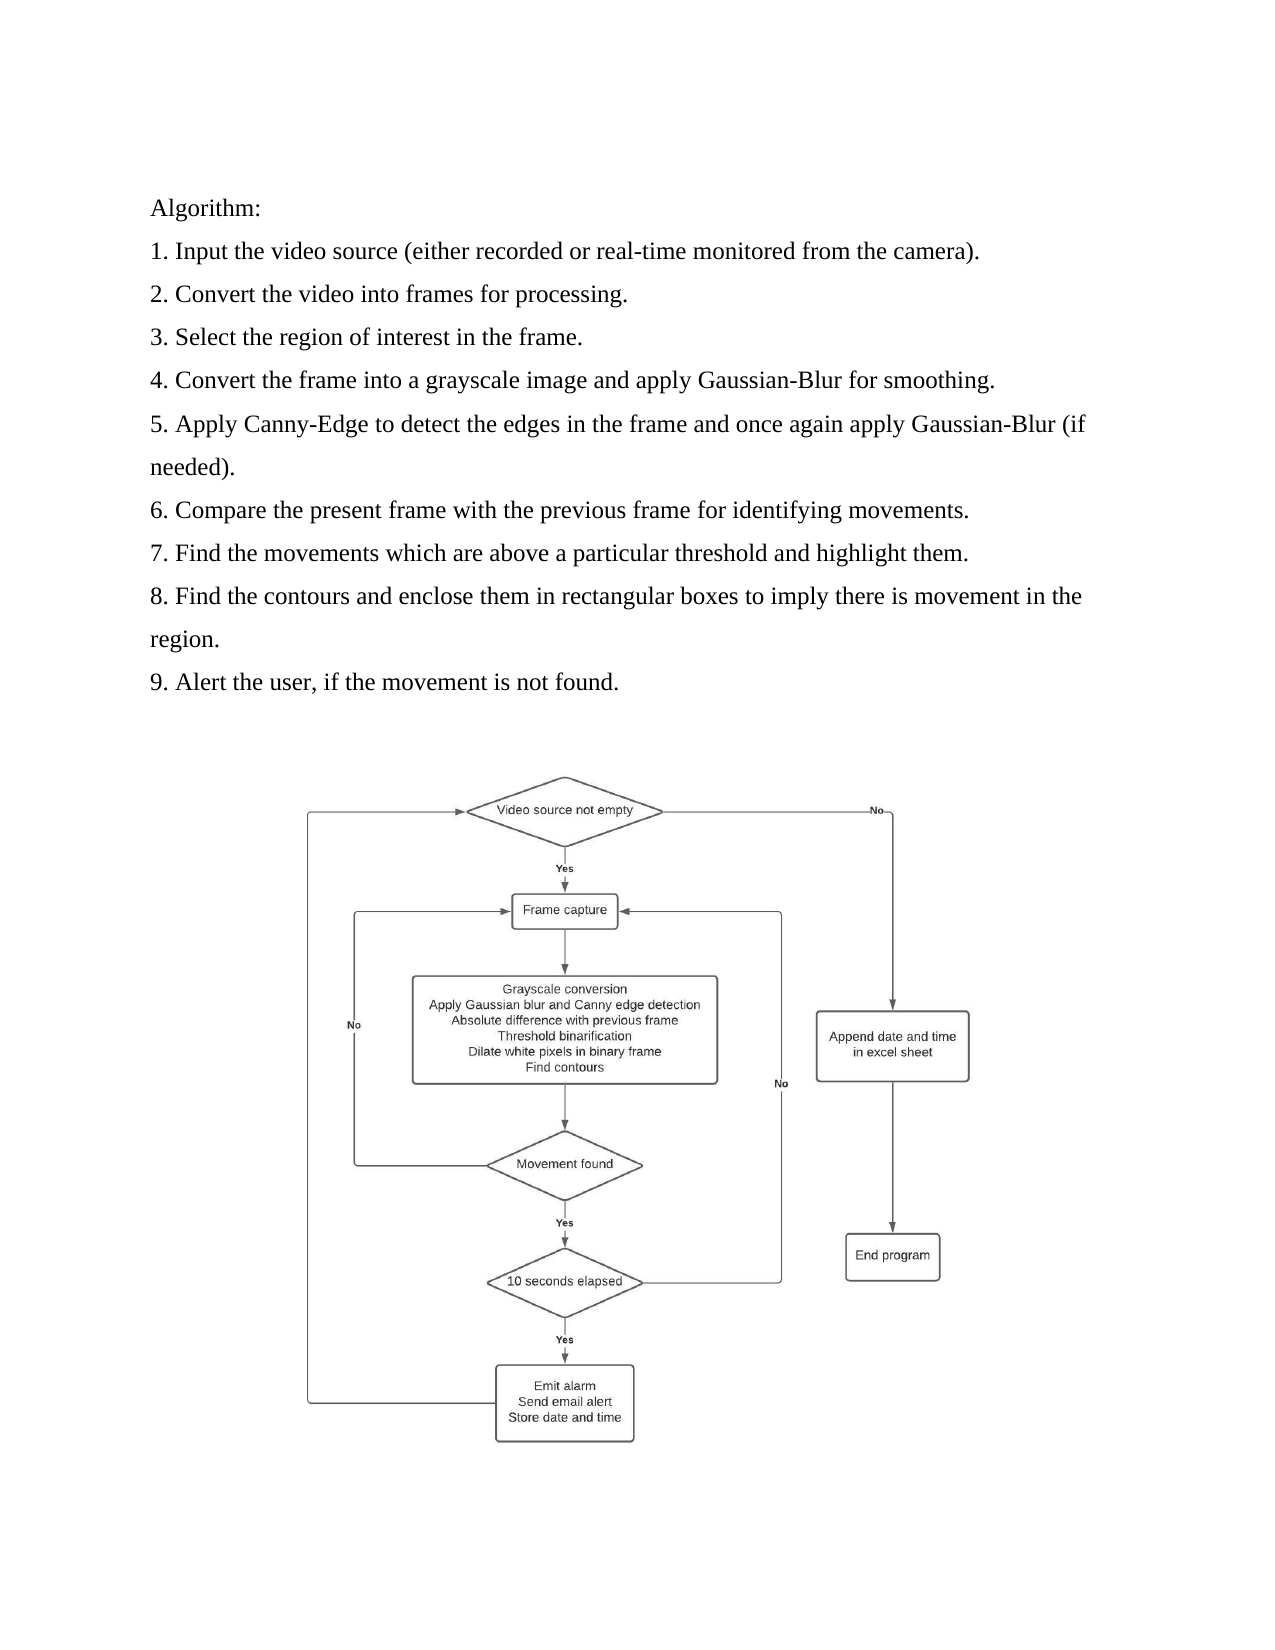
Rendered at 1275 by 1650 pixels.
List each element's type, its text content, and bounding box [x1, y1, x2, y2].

text 3. Select the region of interest in the frame. [150, 322, 1125, 351]
picture [283, 753, 992, 1465]
text 6. Compare the present frame with the previous frame for identifying movements. [150, 495, 1125, 524]
text 4. Convert the frame into a grayscale image and apply Gaussian-Blur for smoothing. [150, 366, 1125, 394]
text 9. Alert the user, if the movement is not found. [150, 667, 1125, 696]
text Algorithm: [150, 193, 1125, 222]
text 5. Apply Canny-Edge to detect the edges in the frame and once again apply Gaussian-Blur (if needed). [150, 409, 1125, 481]
text 1. Input the video source (either recorded or real-time monitored from the camera). [150, 236, 1125, 265]
text 8. Find the contours and enclose them in rectangular boxes to imply there is movement in the region. [150, 581, 1125, 653]
text 2. Convert the video into frames for processing. [150, 279, 1125, 308]
text 7. Find the movements which are above a particular threshold and highlight them. [150, 538, 1125, 567]
